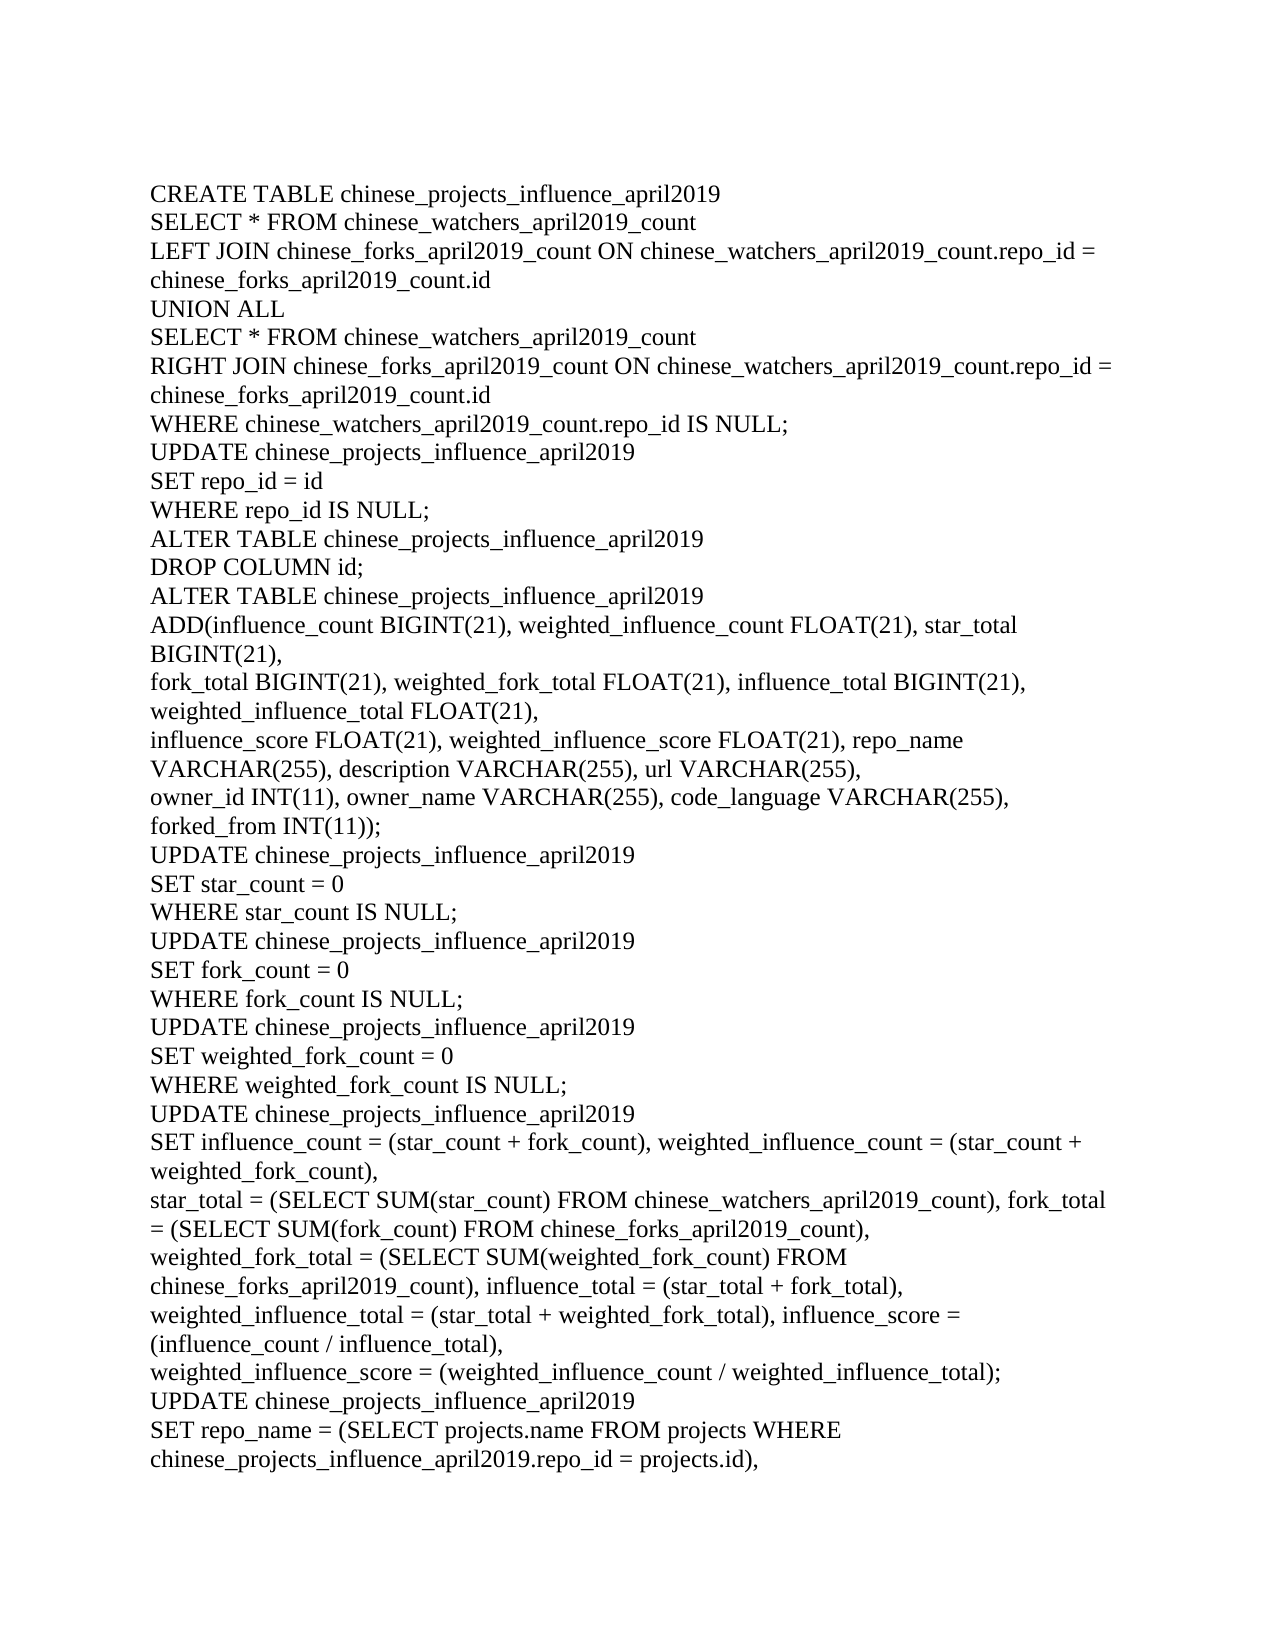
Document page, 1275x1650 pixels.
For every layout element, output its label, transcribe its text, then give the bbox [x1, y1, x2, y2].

text UPDATE chinese_projects_influence_april2019 [150, 926, 1125, 955]
text owner_id INT(11), owner_name VARCHAR(255), code_language VARCHAR(255), forked_from INT(11)); [150, 782, 1125, 840]
text RIGHT JOIN chinese_forks_april2019_count ON chinese_watchers_april2019_count.repo_id = chinese_forks_april2019_count.id [150, 351, 1125, 409]
text WHERE weighted_fork_count IS NULL; [150, 1070, 1125, 1099]
text DROP COLUMN id; [150, 552, 1125, 581]
text influence_score FLOAT(21), weighted_influence_score FLOAT(21), repo_name VARCHAR(255), description VARCHAR(255), url VARCHAR(255), [150, 725, 1125, 782]
text WHERE repo_id IS NULL; [150, 495, 1125, 524]
text UPDATE chinese_projects_influence_april2019 [150, 437, 1125, 466]
text LEFT JOIN chinese_forks_april2019_count ON chinese_watchers_april2019_count.repo_id = chinese_forks_april2019_count.id [150, 236, 1125, 294]
text UPDATE chinese_projects_influence_april2019 [150, 1386, 1125, 1415]
text SET fork_count = 0 [150, 955, 1125, 984]
text WHERE chinese_watchers_april2019_count.repo_id IS NULL; [150, 409, 1125, 437]
text star_total = (SELECT SUM(star_count) FROM chinese_watchers_april2019_count), fork_total = (SELECT SUM(fork_count) FROM chinese_forks_april2019_count), [150, 1185, 1125, 1242]
text fork_total BIGINT(21), weighted_fork_total FLOAT(21), influence_total BIGINT(21), weighted_influence_total FLOAT(21), [150, 667, 1125, 725]
text ALTER TABLE chinese_projects_influence_april2019 [150, 581, 1125, 610]
text SET repo_name = (SELECT projects.name FROM projects WHERE chinese_projects_influence_april2019.repo_id = projects.id), [150, 1415, 1125, 1472]
text SELECT * FROM chinese_watchers_april2019_count [150, 322, 1125, 351]
text weighted_influence_score = (weighted_influence_count / weighted_influence_total); [150, 1357, 1125, 1386]
text CREATE TABLE chinese_projects_influence_april2019 [150, 179, 1125, 207]
text SELECT * FROM chinese_watchers_april2019_count [150, 207, 1125, 236]
text ADD(influence_count BIGINT(21), weighted_influence_count FLOAT(21), star_total BIGINT(21), [150, 610, 1125, 667]
text SET repo_id = id [150, 466, 1125, 495]
text SET influence_count = (star_count + fork_count), weighted_influence_count = (star_count + weighted_fork_count), [150, 1127, 1125, 1185]
text weighted_fork_total = (SELECT SUM(weighted_fork_count) FROM chinese_forks_april2019_count), influence_total = (star_total + fork_total), [150, 1242, 1125, 1300]
text UNION ALL [150, 294, 1125, 322]
text SET star_count = 0 [150, 869, 1125, 897]
text SET weighted_fork_count = 0 [150, 1041, 1125, 1070]
text UPDATE chinese_projects_influence_april2019 [150, 1012, 1125, 1041]
text UPDATE chinese_projects_influence_april2019 [150, 1099, 1125, 1127]
text ALTER TABLE chinese_projects_influence_april2019 [150, 524, 1125, 552]
text UPDATE chinese_projects_influence_april2019 [150, 840, 1125, 869]
text WHERE star_count IS NULL; [150, 897, 1125, 926]
text weighted_influence_total = (star_total + weighted_fork_total), influence_score = (influence_count / influence_total), [150, 1300, 1125, 1357]
text WHERE fork_count IS NULL; [150, 984, 1125, 1012]
